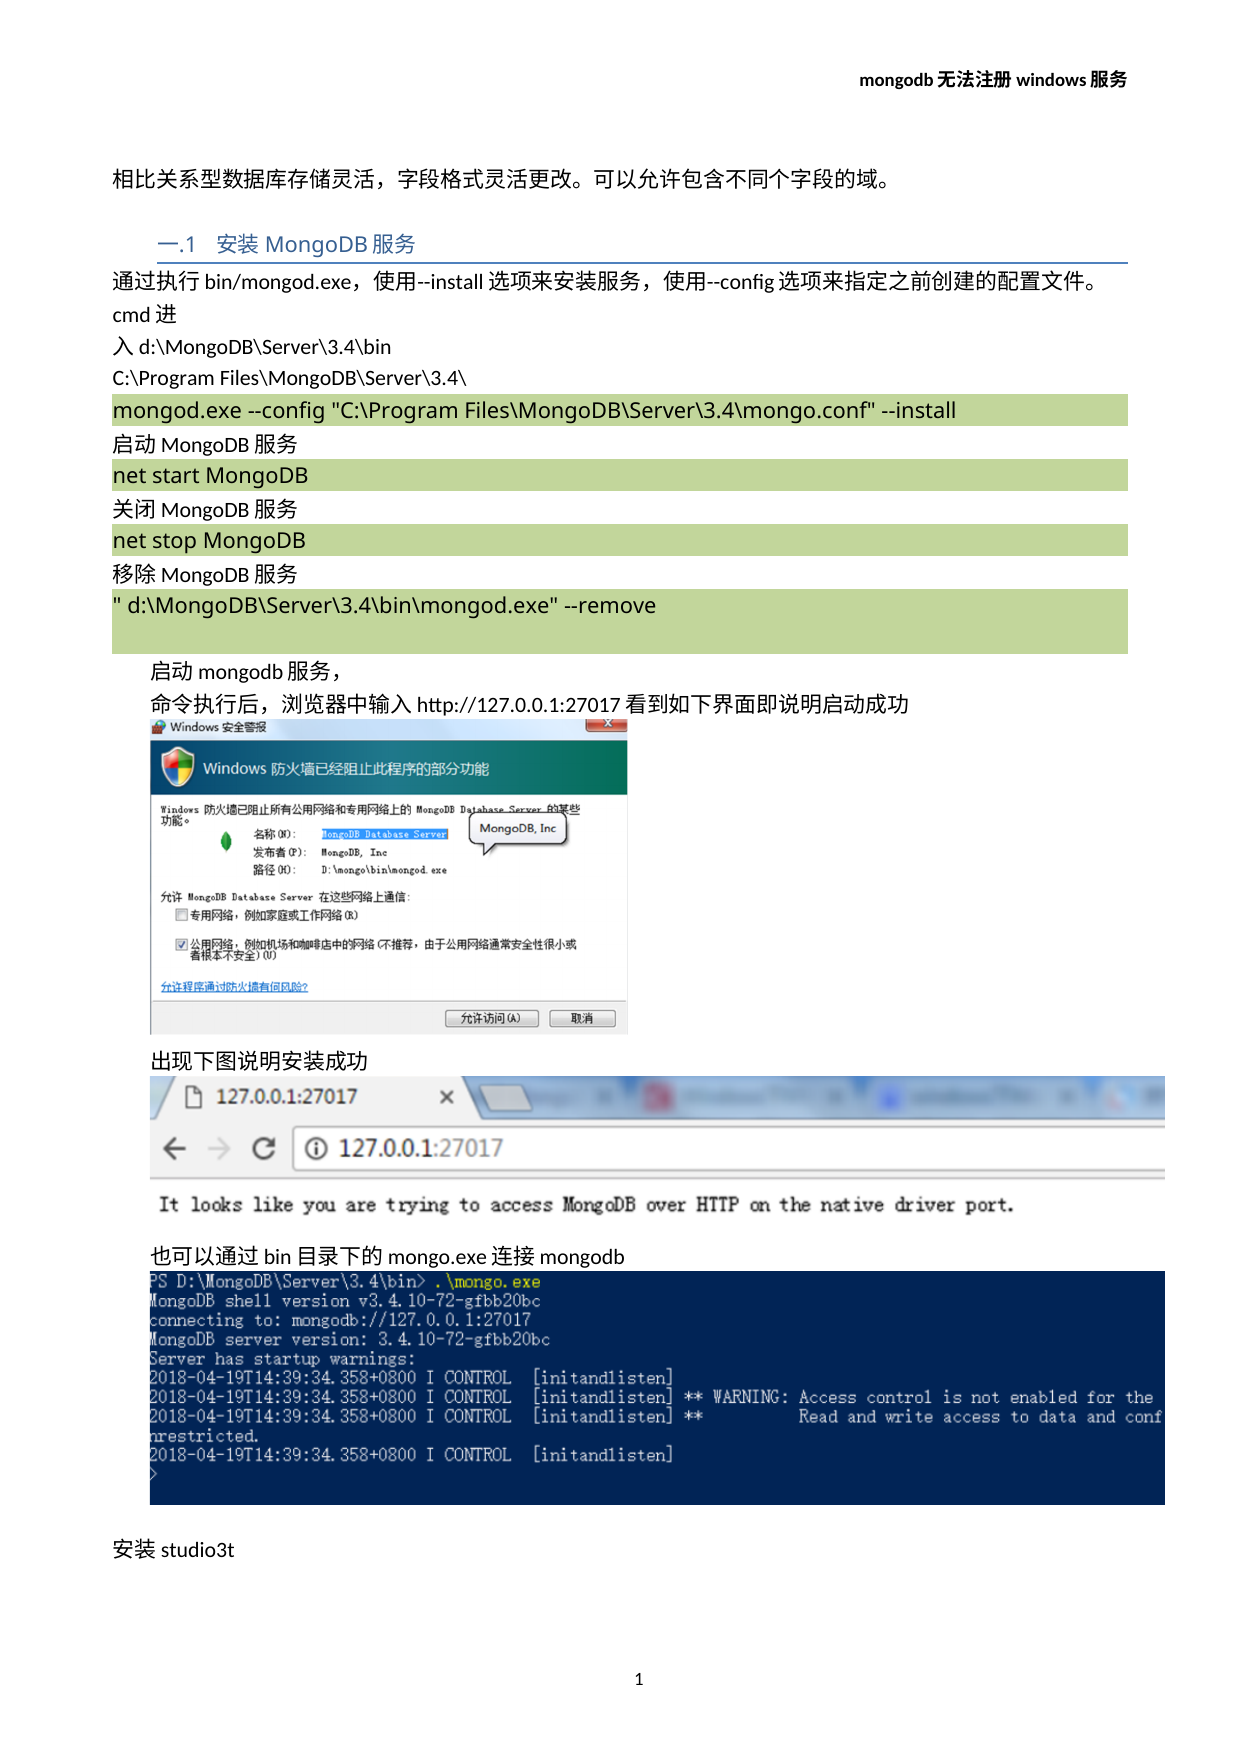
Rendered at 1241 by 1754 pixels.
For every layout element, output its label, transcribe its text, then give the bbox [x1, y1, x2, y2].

picture [149, 718, 628, 1035]
text mongod.exe --config "C:\Program Files\MongoDB\Server\3.4\mongo.conf" --install [112, 394, 1128, 426]
picture [149, 1076, 1165, 1233]
text C:\Program Files\MongoDB\Server\3.4\ [112, 361, 1128, 394]
text 出现下图说明安装成功 [112, 1044, 1128, 1076]
text 也可以通过bin目录下的mongo.exe连接mongodb [112, 1239, 1128, 1271]
text 入d:\MongoDB\Server\3.4\bin [112, 329, 1128, 361]
text 启动mongodb服务， [112, 654, 1128, 686]
text net stop MongoDB [112, 524, 1128, 556]
text 启动MongoDB服务 [112, 426, 1128, 459]
text 移除MongoDB服务 [112, 556, 1128, 589]
text 相比关系型数据库存储灵活，字段格式灵活更改。可以允许包含不同个字段的域。 [112, 162, 1128, 194]
text net start MongoDB [112, 459, 1128, 491]
text 关闭MongoDB服务 [112, 491, 1128, 524]
subtitle 安装 MongoDB服务 [157, 227, 1128, 262]
text 通过执行bin/mongod.exe，使用--install选项来安装服务，使用--config选项来指定之前创建的配置文件。 cmd进 [112, 264, 1128, 329]
picture [149, 1271, 1165, 1505]
text " d:\MongoDB\Server\3.4\bin\mongod.exe" ‐‐remove [112, 589, 1128, 621]
text 命令执行后，浏览器中输入http://127.0.0.1:27017看到如下界面即说明启动成功 [112, 686, 1128, 719]
